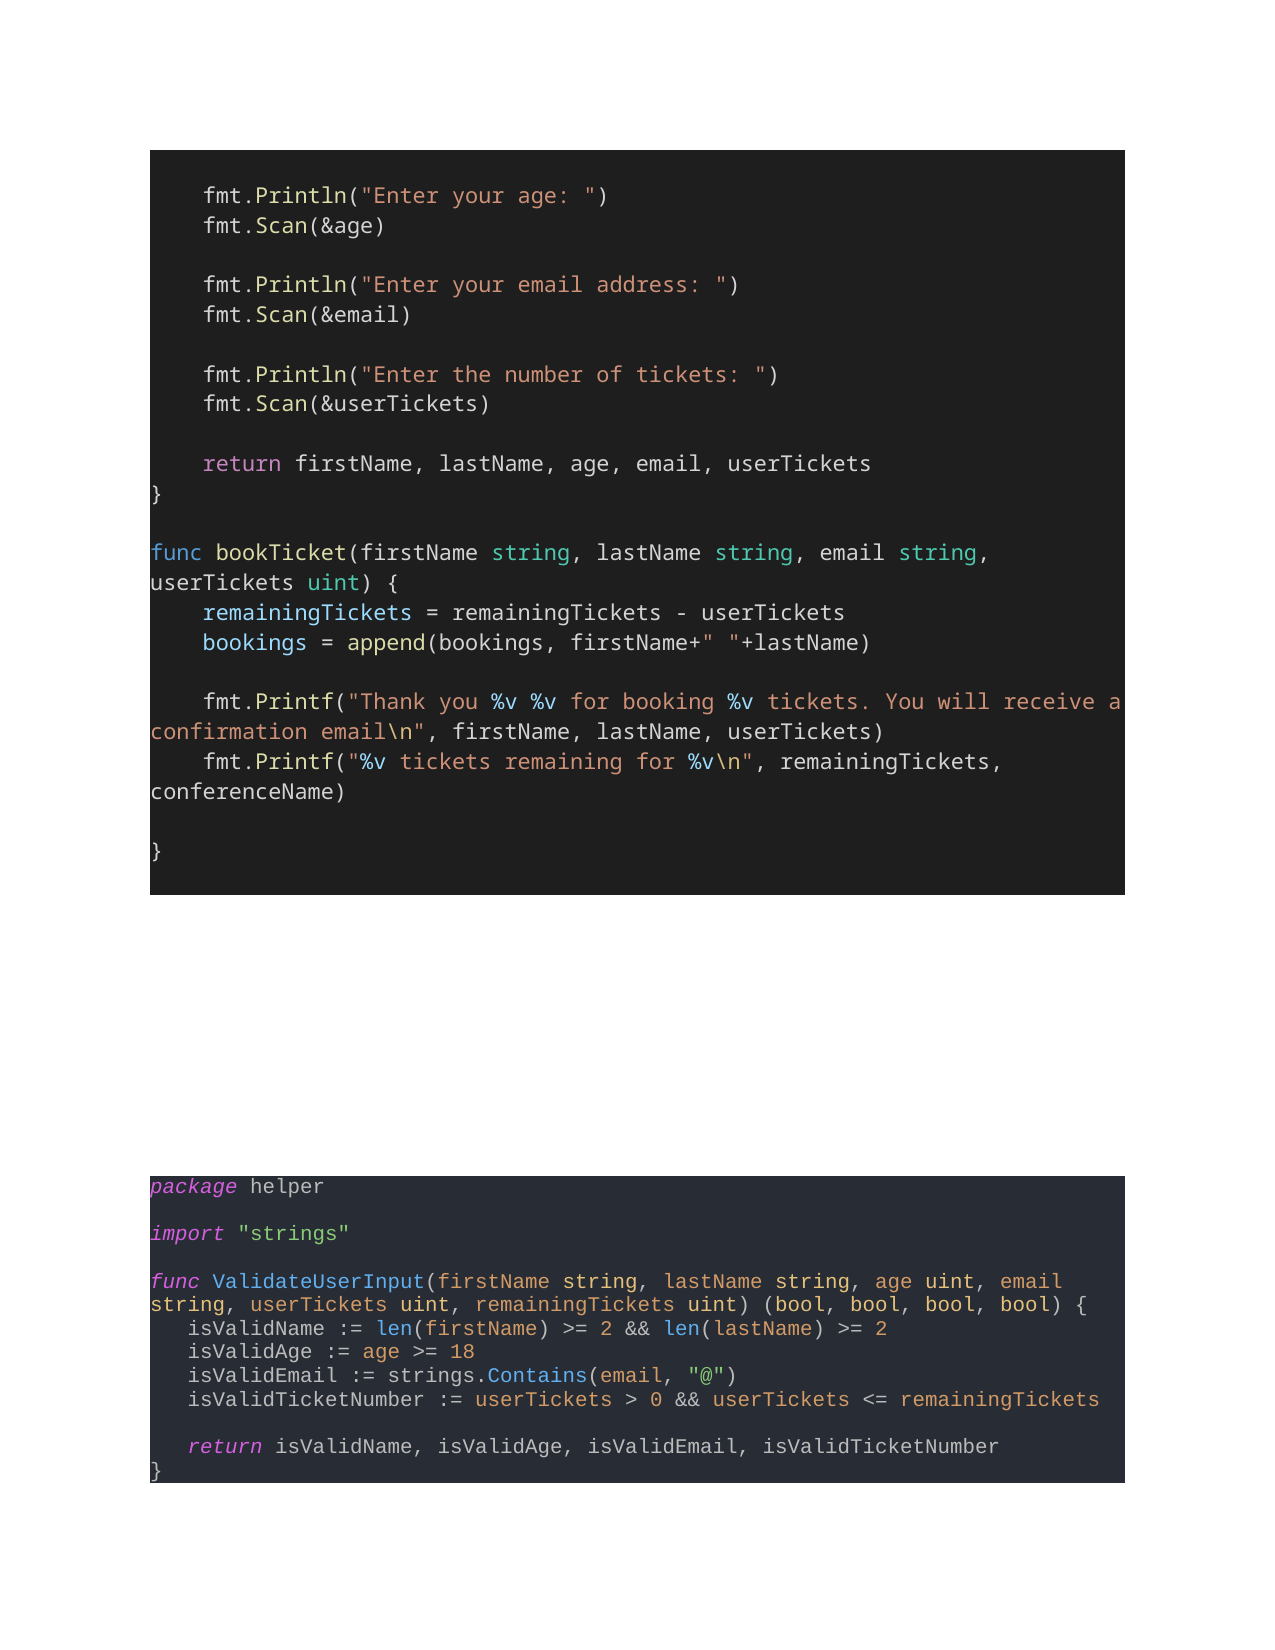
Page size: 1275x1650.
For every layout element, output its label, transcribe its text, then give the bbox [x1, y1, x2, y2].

text fmt.Println("Enter your age: ") [150, 180, 1125, 209]
text fmt.Println("Enter the number of tickets: ") [150, 358, 1125, 388]
text fmt.Printf("%v tickets remaining for %v\n", remainingTickets, conferenceName) [150, 746, 1125, 805]
text remainingTickets = remainingTickets - userTickets [150, 597, 1125, 627]
text bookings = append(bookings, firstName+" "+lastName) [150, 627, 1125, 656]
text package helper import "strings" func ValidateUserInput(firstName string, lastName string, age uint, email string, userTickets uint, remainingTickets uint) (bool, bool, bool, bool) { isValidName := len(firstName) >= 2 && len(lastName) >= 2 isValidAge := age >= 18 isValidEmail := strings.Contains(email, "@") isValidTicketNumber := userTickets > 0 && userTickets <= remainingTickets return isValidName, isValidAge, isValidEmail, isValidTicketNumber } [150, 1176, 1125, 1483]
text return firstName, lastName, age, email, userTickets [150, 448, 1125, 478]
text } [150, 835, 1125, 865]
text fmt.Scan(&userTickets) [150, 388, 1125, 418]
text fmt.Println("Enter your email address: ") [150, 269, 1125, 299]
text } [150, 478, 1125, 507]
text fmt.Printf("Thank you %v %v for booking %v tickets. You will receive a confirmation email\n", firstName, lastName, userTickets) [150, 686, 1125, 746]
text fmt.Scan(&email) [150, 299, 1125, 329]
text fmt.Scan(&age) [150, 209, 1125, 239]
text func bookTicket(firstName string, lastName string, email string, userTickets uint) { [150, 537, 1125, 597]
